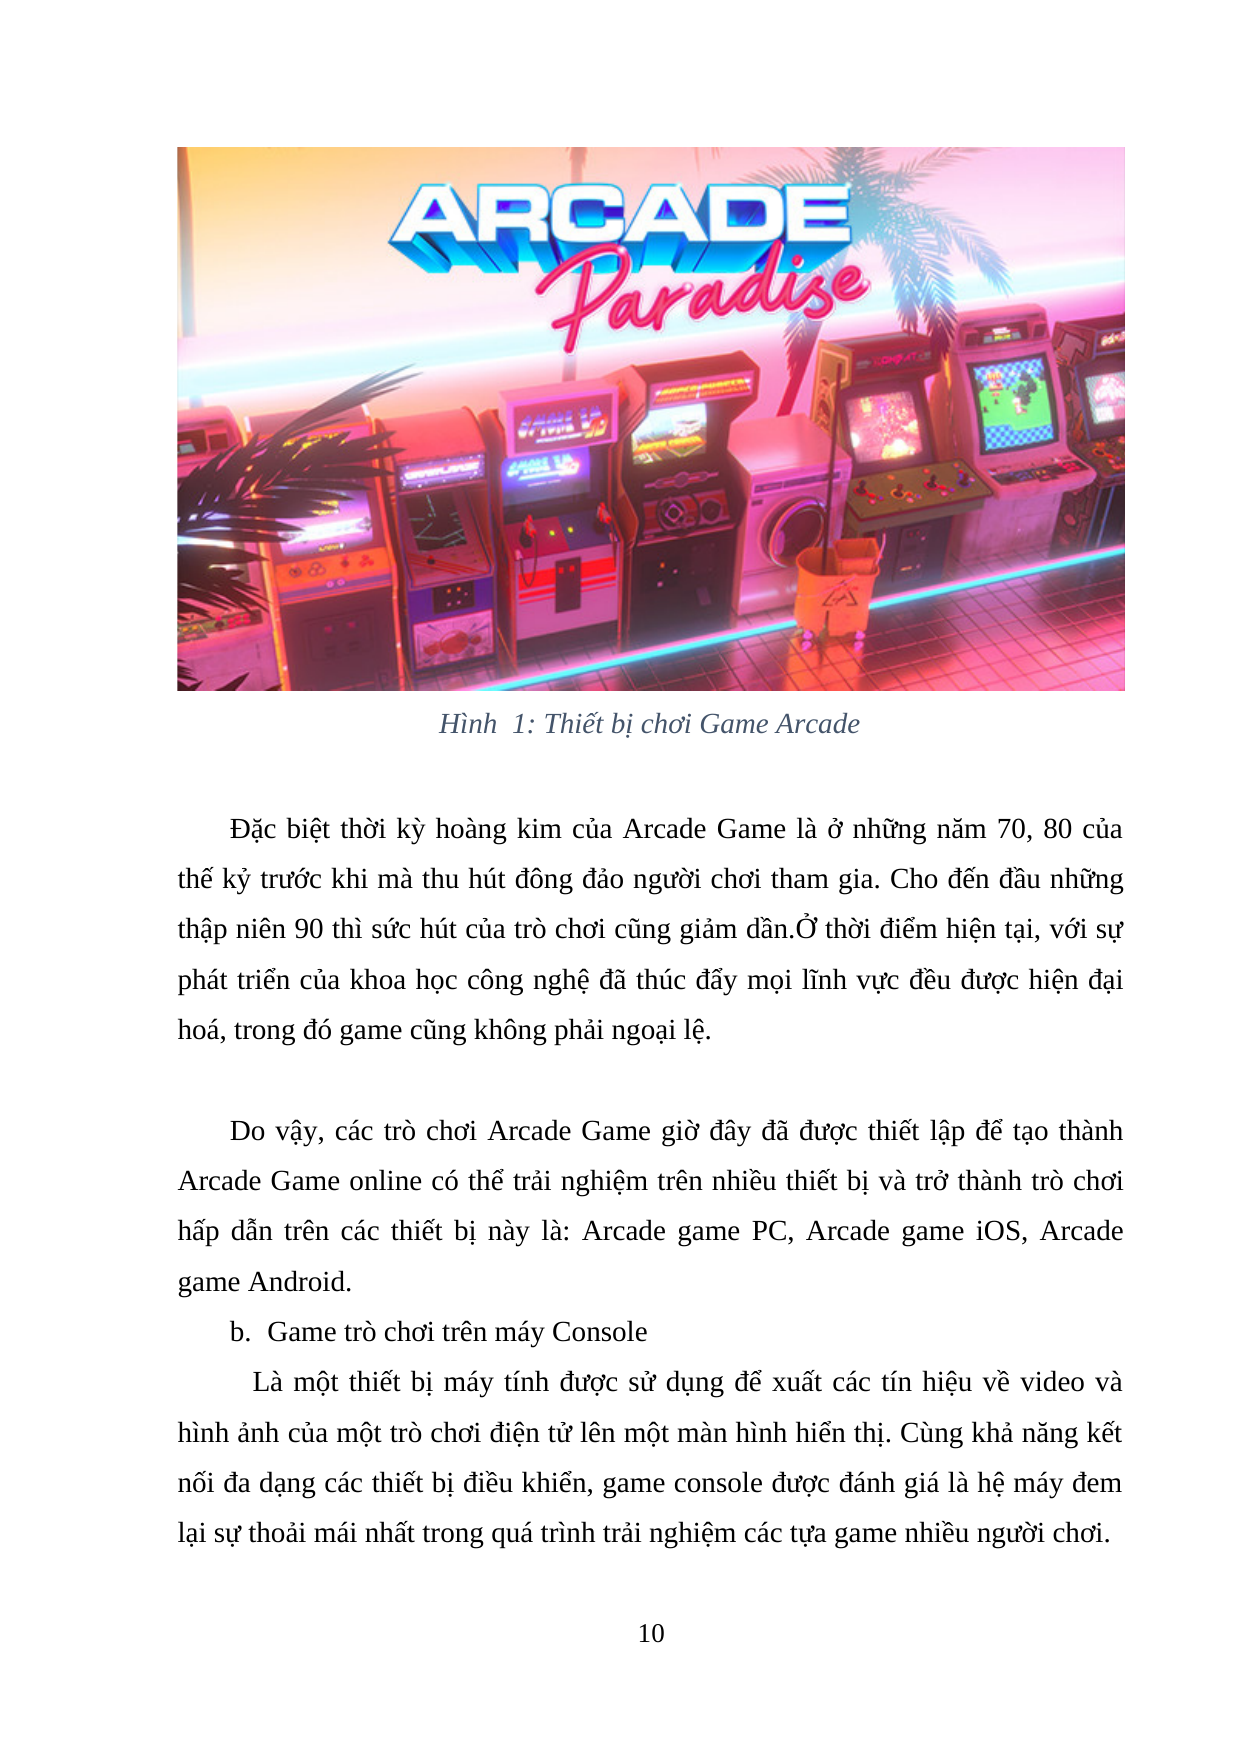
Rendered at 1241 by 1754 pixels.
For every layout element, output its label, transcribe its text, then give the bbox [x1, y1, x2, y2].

text Do vậy, các trò chơi Arcade Game giờ đây đã được thiết lập để tạo thành Arcade Game online có thể trải nghiệm trên nhiều thiết bị và trở thành trò chơi hấp dẫn trên các thiết bị này là: Arcade game PC, Arcade game iOS, Arcade game Android. [177, 1113, 1125, 1297]
picture [177, 147, 1125, 691]
text Đặc biệt thời kỳ hoàng kim của Arcade Game là ở những năm 70, 80 của thế kỷ trước khi mà thu hút đông đảo người chơi tham gia. Cho đến đầu những thập niên 90 thì sức hút của trò chơi cũng giảm dần.Ở thời điểm hiện tại, với sự phát triển của khoa học công nghệ đã thúc đẩy mọi lĩnh vực đều được hiện đại hoá, trong đó game cũng không phải ngoại lệ. [177, 811, 1125, 1046]
text Là một thiết bị máy tính được sử dụng để xuất các tín hiệu về video và hình ảnh của một trò chơi điện tử lên một màn hình hiển thị. Cùng khả năng kết nối đa dạng các thiết bị điều khiển, game console được đánh giá là hệ máy đem lại sự thoải mái nhất trong quá trình trải nghiệm các tựa game nhiều người chơi. [177, 1364, 1125, 1549]
text Hình 1: Thiết bị chơi Game Arcade [177, 706, 1125, 740]
list Game trò chơi trên máy Console [229, 1314, 1125, 1348]
